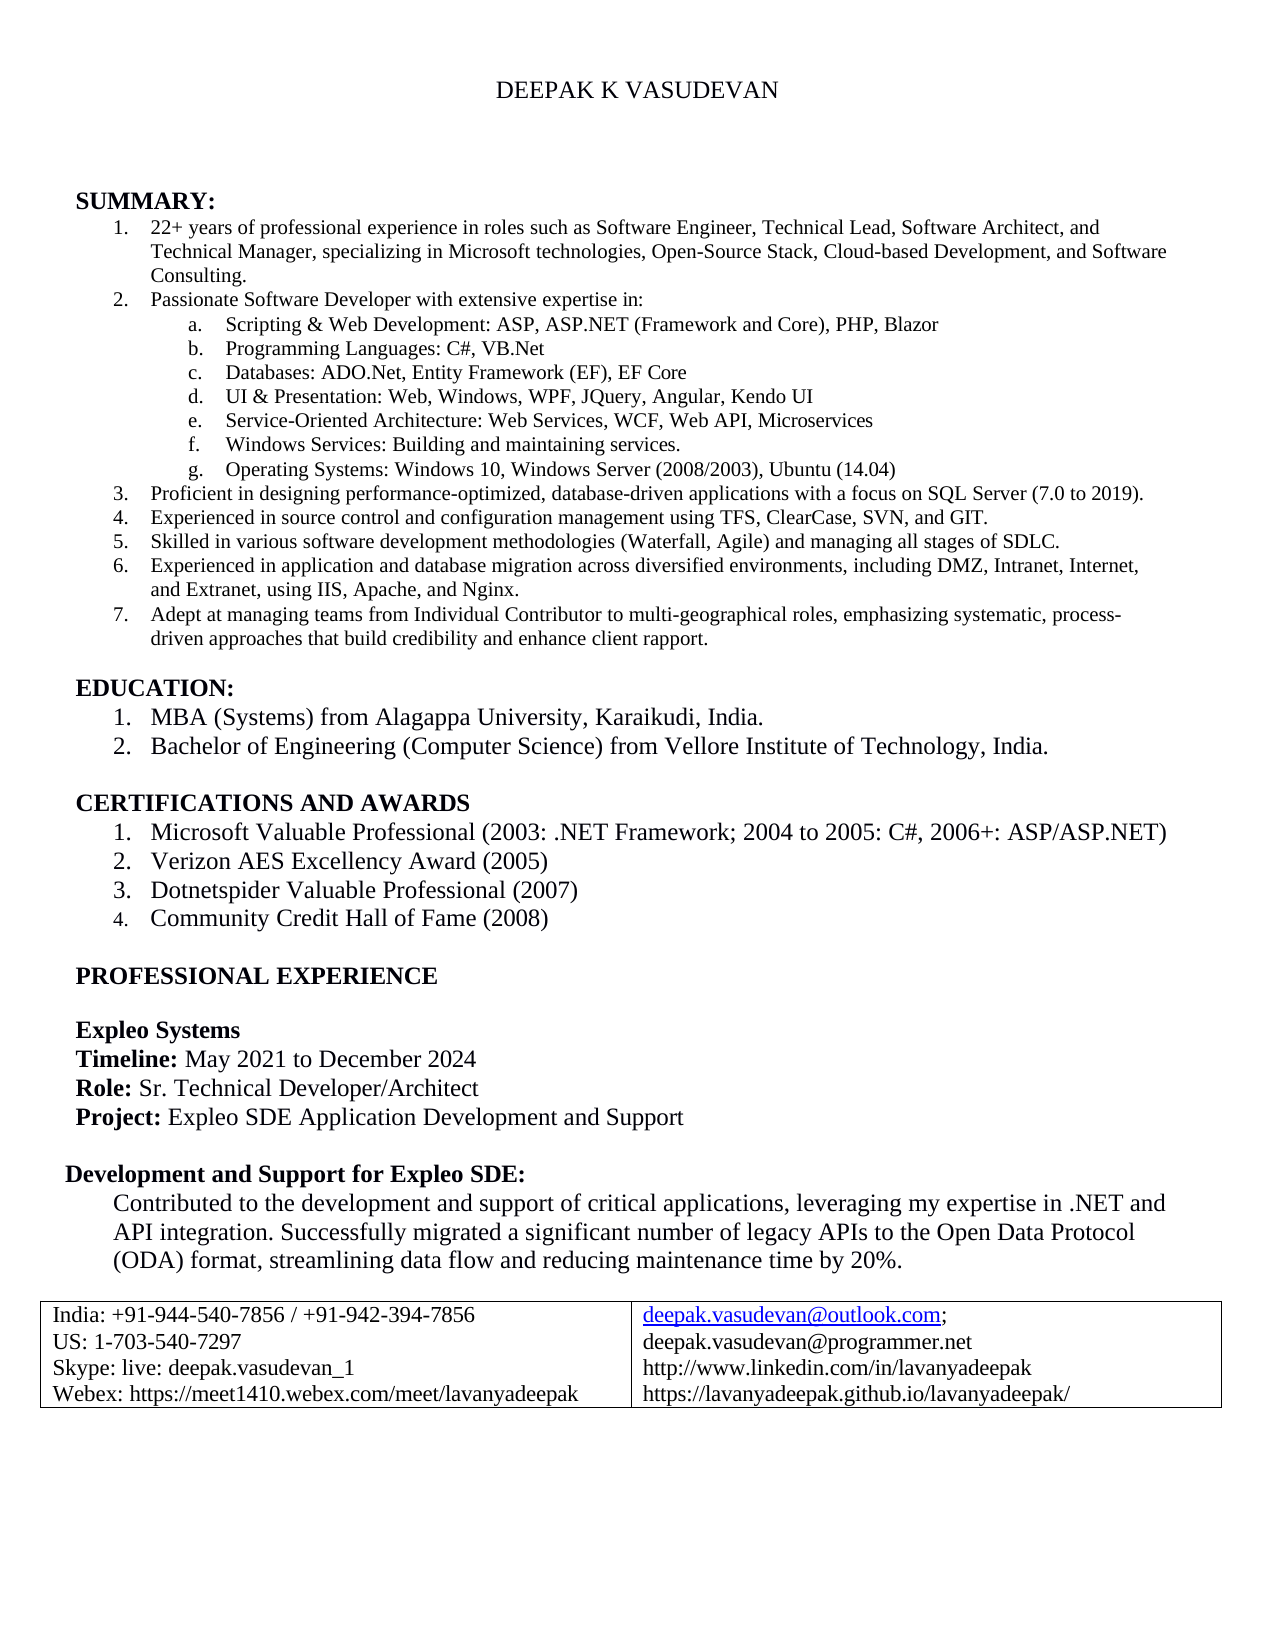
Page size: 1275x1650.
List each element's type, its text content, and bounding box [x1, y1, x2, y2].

list 22+ years of professional experience in roles such as Software Engineer, Technical Lead, Software Architect, and Technical Manager, specializing in Microsoft technologies, Open-Source Stack, Cloud-based Development, and Software Consulting. [113, 215, 1186, 287]
list Proficient in designing performance-optimized, database-driven applications with a focus on SQL Server (7.0 to 2019). [113, 481, 1237, 505]
list Windows Services: Building and maintaining services. [188, 432, 1237, 456]
subtitle SUMMARY: [75, 186, 1237, 215]
list Verizon AES Excellency Award (2005) [113, 846, 1237, 875]
list Community Credit Hall of Fame (2008) [113, 903, 1237, 932]
list Adept at managing teams from Individual Contributor to multi-geographical roles, emphasizing systematic, process-driven approaches that build credibility and enhance client rapport. [113, 601, 1174, 649]
text Contributed to the development and support of critical applications, leveraging my expertise in .NET and API integration. Successfully migrated a significant number of legacy APIs to the Open Data Protocol (ODA) format, streamlining data flow and reducing maintenance time by 20%. [113, 1188, 1199, 1274]
subtitle EDUCATION: [75, 673, 1237, 702]
subtitle PROFESSIONAL EXPERIENCE [75, 961, 1237, 990]
text Role: Sr. Technical Developer/Architect [75, 1073, 1237, 1102]
subtitle CERTIFICATIONS AND AWARDS [75, 788, 1237, 817]
text Project: Expleo SDE Application Development and Support [75, 1102, 1237, 1130]
list Microsoft Valuable Professional (2003: .NET Framework; 2004 to 2005: C#, 2006+: ASP/ASP.NET) [113, 817, 1237, 846]
list Databases: ADO.Net, Entity Framework (EF), EF Core [188, 360, 1237, 384]
list Experienced in application and database migration across diversified environments, including DMZ, Intranet, Internet, and Extranet, using IIS, Apache, and Nginx. [113, 553, 1174, 601]
list Passionate Software Developer with extensive expertise in: [113, 287, 1237, 311]
subtitle Development and Support for Expleo SDE: [65, 1159, 1237, 1188]
list Service-Oriented Architecture: Web Services, WCF, Web API, Microservices [188, 408, 1237, 432]
list Experienced in source control and configuration management using TFS, ClearCase, SVN, and GIT. [113, 505, 1237, 529]
list UI & Presentation: Web, Windows, WPF, JQuery, Angular, Kendo UI [188, 384, 1237, 408]
list Bachelor of Engineering (Computer Science) from Vellore Institute of Technology, India. [113, 731, 1237, 760]
list MBA (Systems) from Alagappa University, Karaikudi, India. [113, 702, 1237, 731]
text Expleo Systems [75, 1015, 1237, 1044]
list Scripting & Web Development: ASP, ASP.NET (Framework and Core), PHP, Blazor [188, 311, 1237, 336]
list Programming Languages: C#, VB.Net [188, 336, 1237, 360]
list Operating Systems: Windows 10, Windows Server (2008/2003), Ubuntu (14.04) [188, 456, 1237, 481]
text Timeline: May 2021 to December 2024 [75, 1044, 1237, 1073]
list Skilled in various software development methodologies (Waterfall, Agile) and managing all stages of SDLC. [113, 529, 1237, 553]
list Dotnetspider Valuable Professional (2007) [113, 875, 1237, 903]
